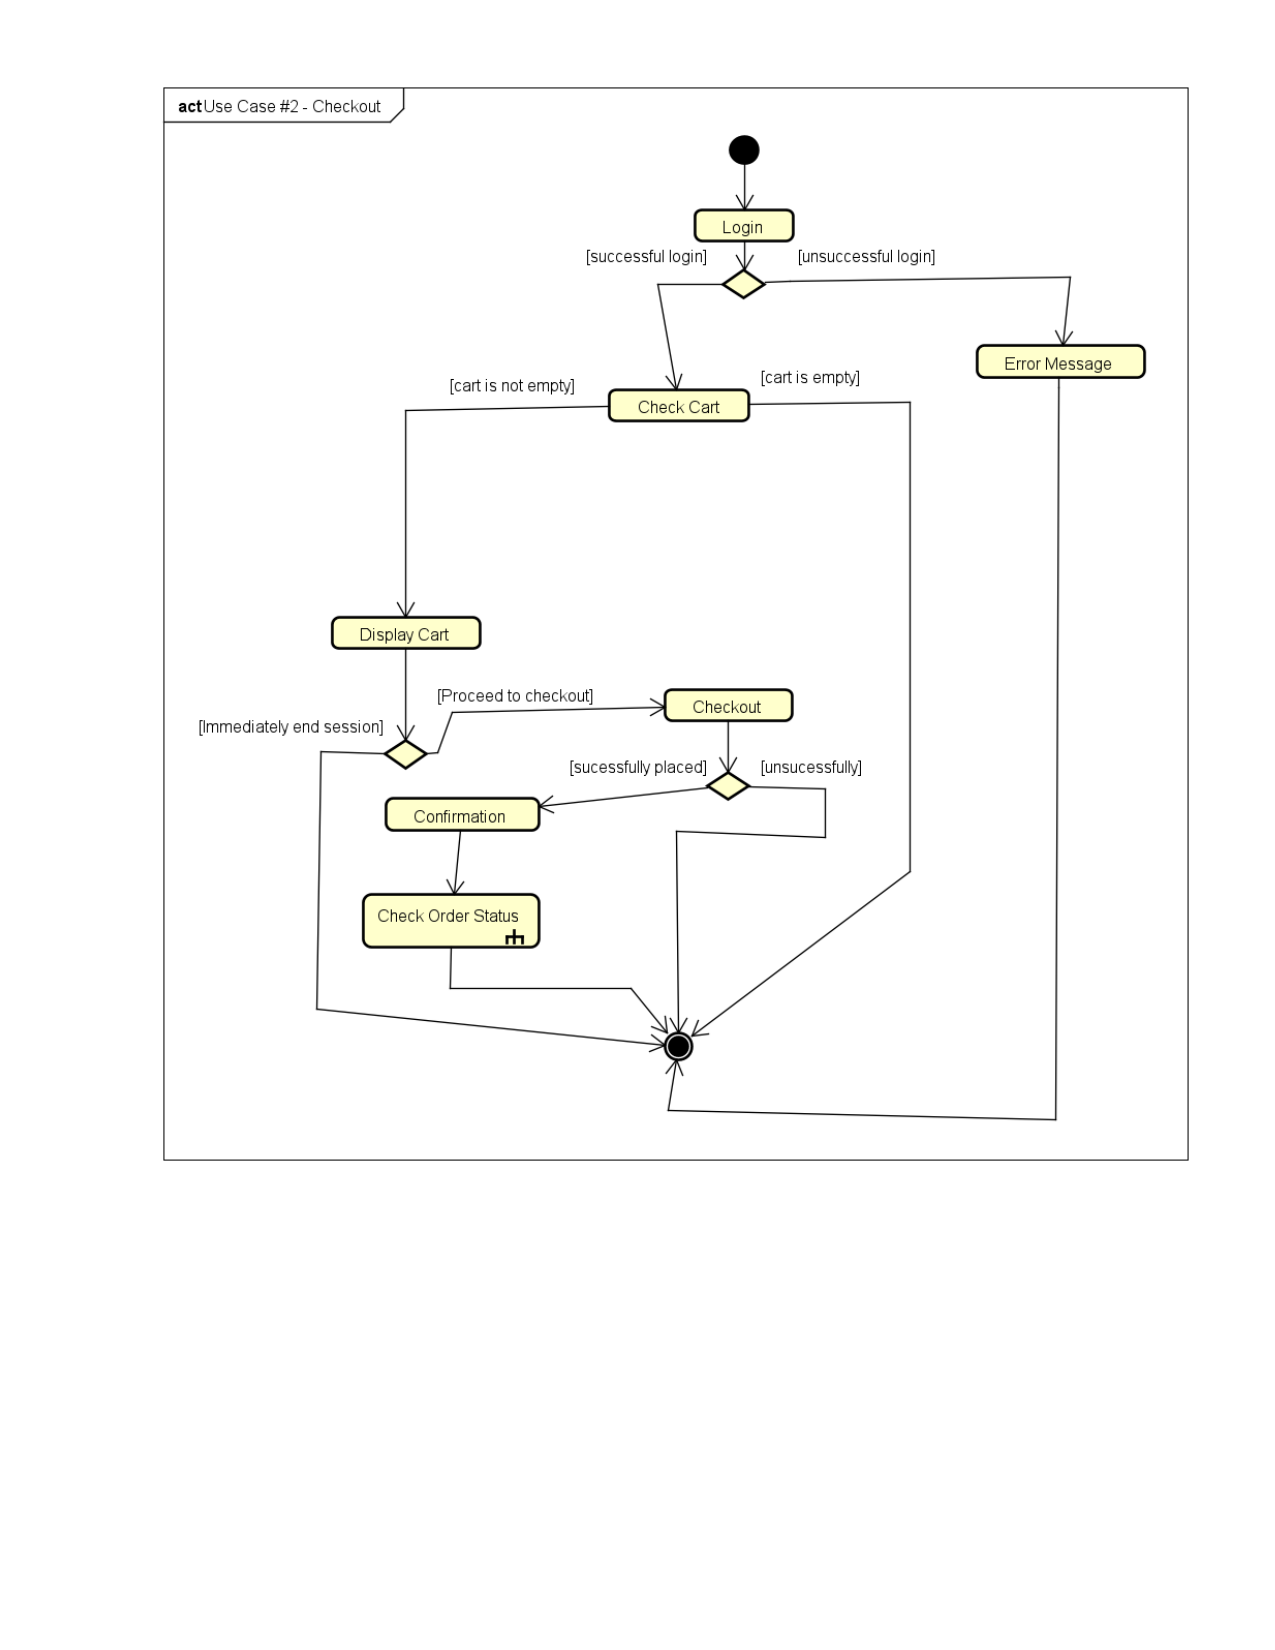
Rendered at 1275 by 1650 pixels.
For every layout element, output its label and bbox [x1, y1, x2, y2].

picture [150, 75, 1200, 1172]
